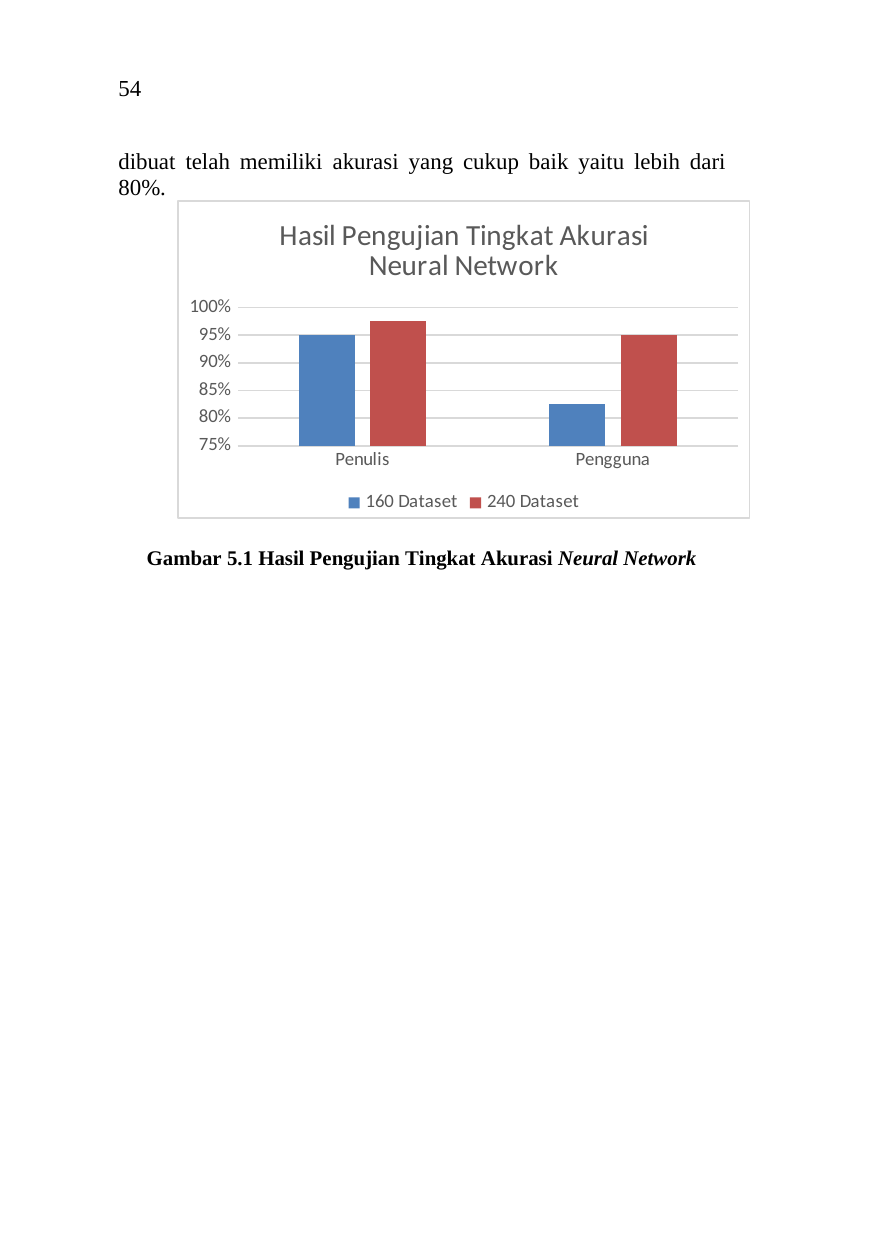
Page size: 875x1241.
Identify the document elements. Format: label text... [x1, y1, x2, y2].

text Gambar 5.1 Hasil Pengujian Tingkat Akurasi Neural Network [118, 546, 726, 569]
